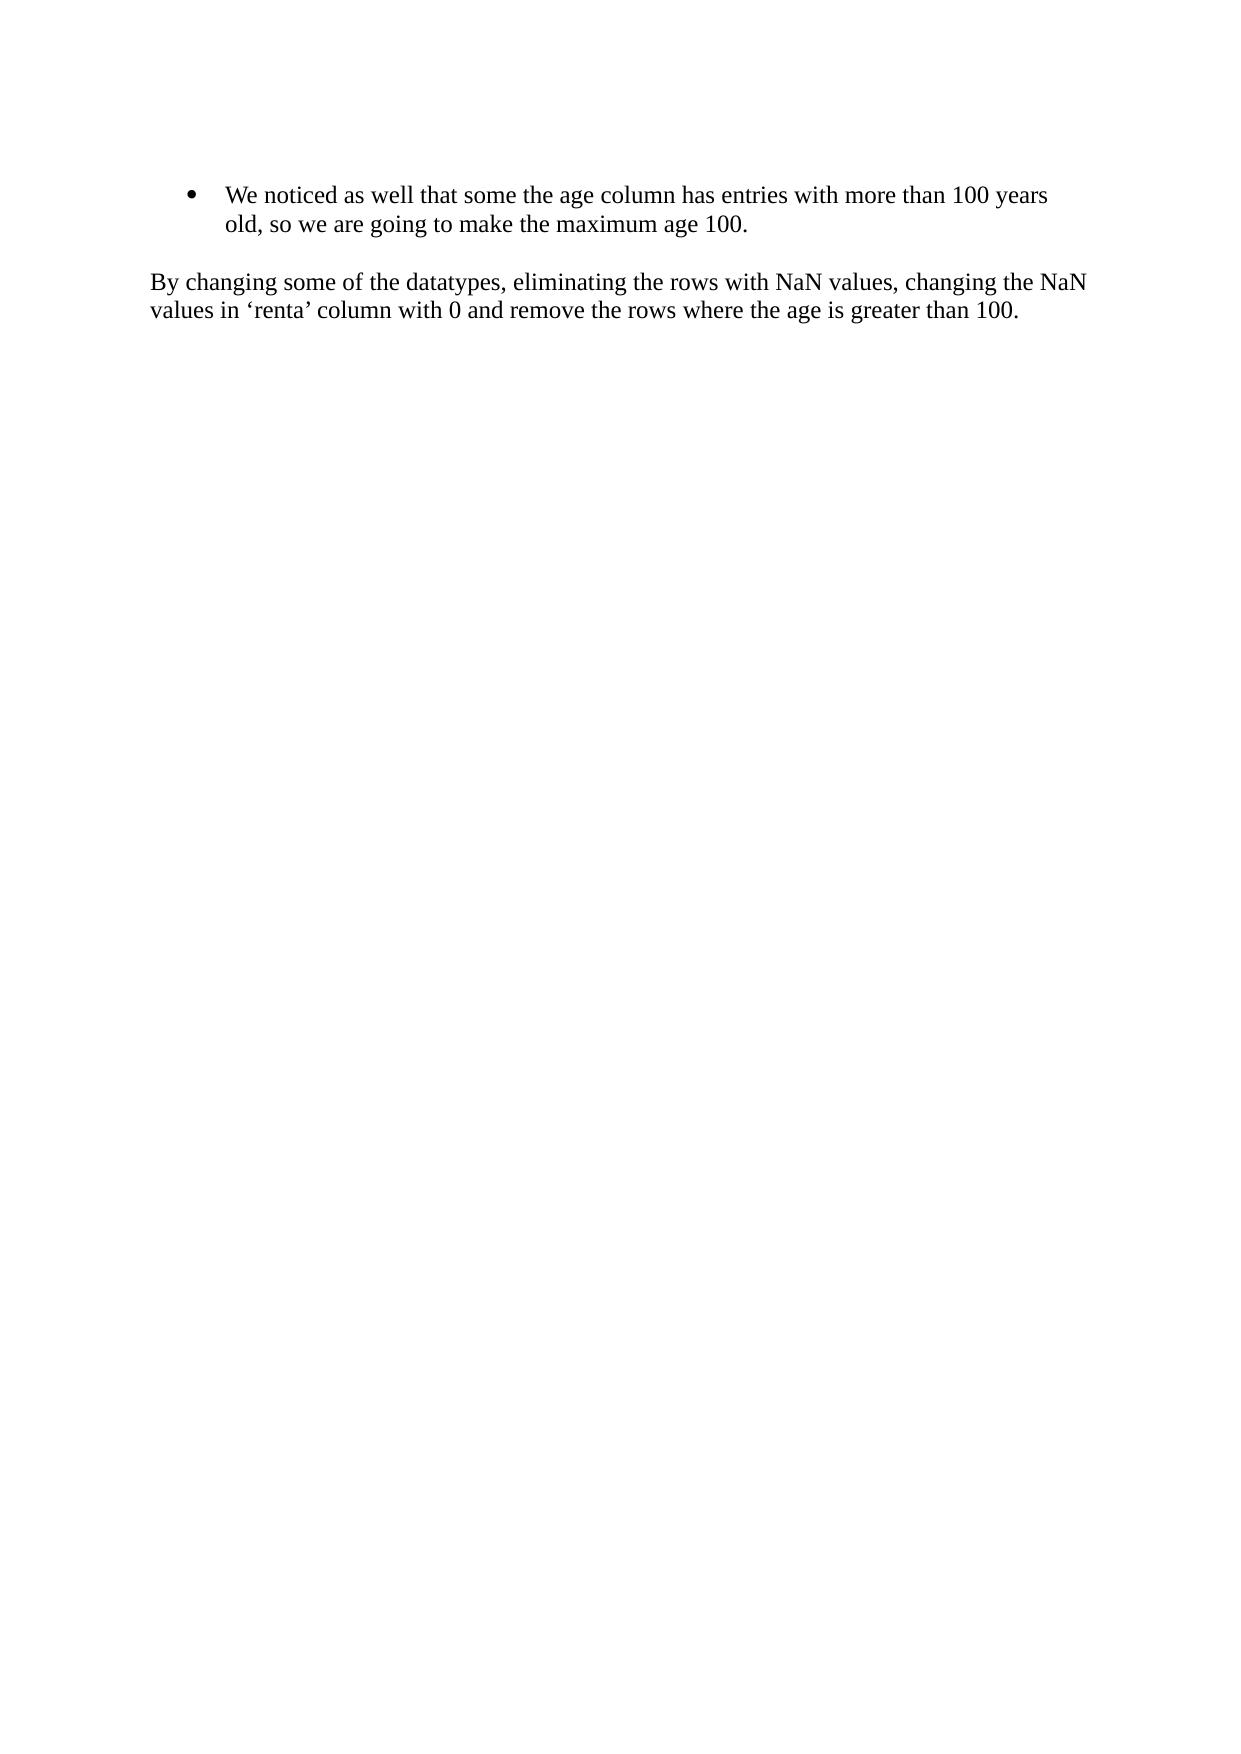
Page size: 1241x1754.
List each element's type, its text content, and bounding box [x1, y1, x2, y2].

list We noticed as well that some the age column has entries with more than 100 years old, so we are going to make the maximum age 100. [187, 181, 1090, 238]
text By changing some of the datatypes, eliminating the rows with NaN values, changing the NaN values in ‘renta’ column with 0 and remove the rows where the age is greater than 100. [150, 267, 1090, 324]
